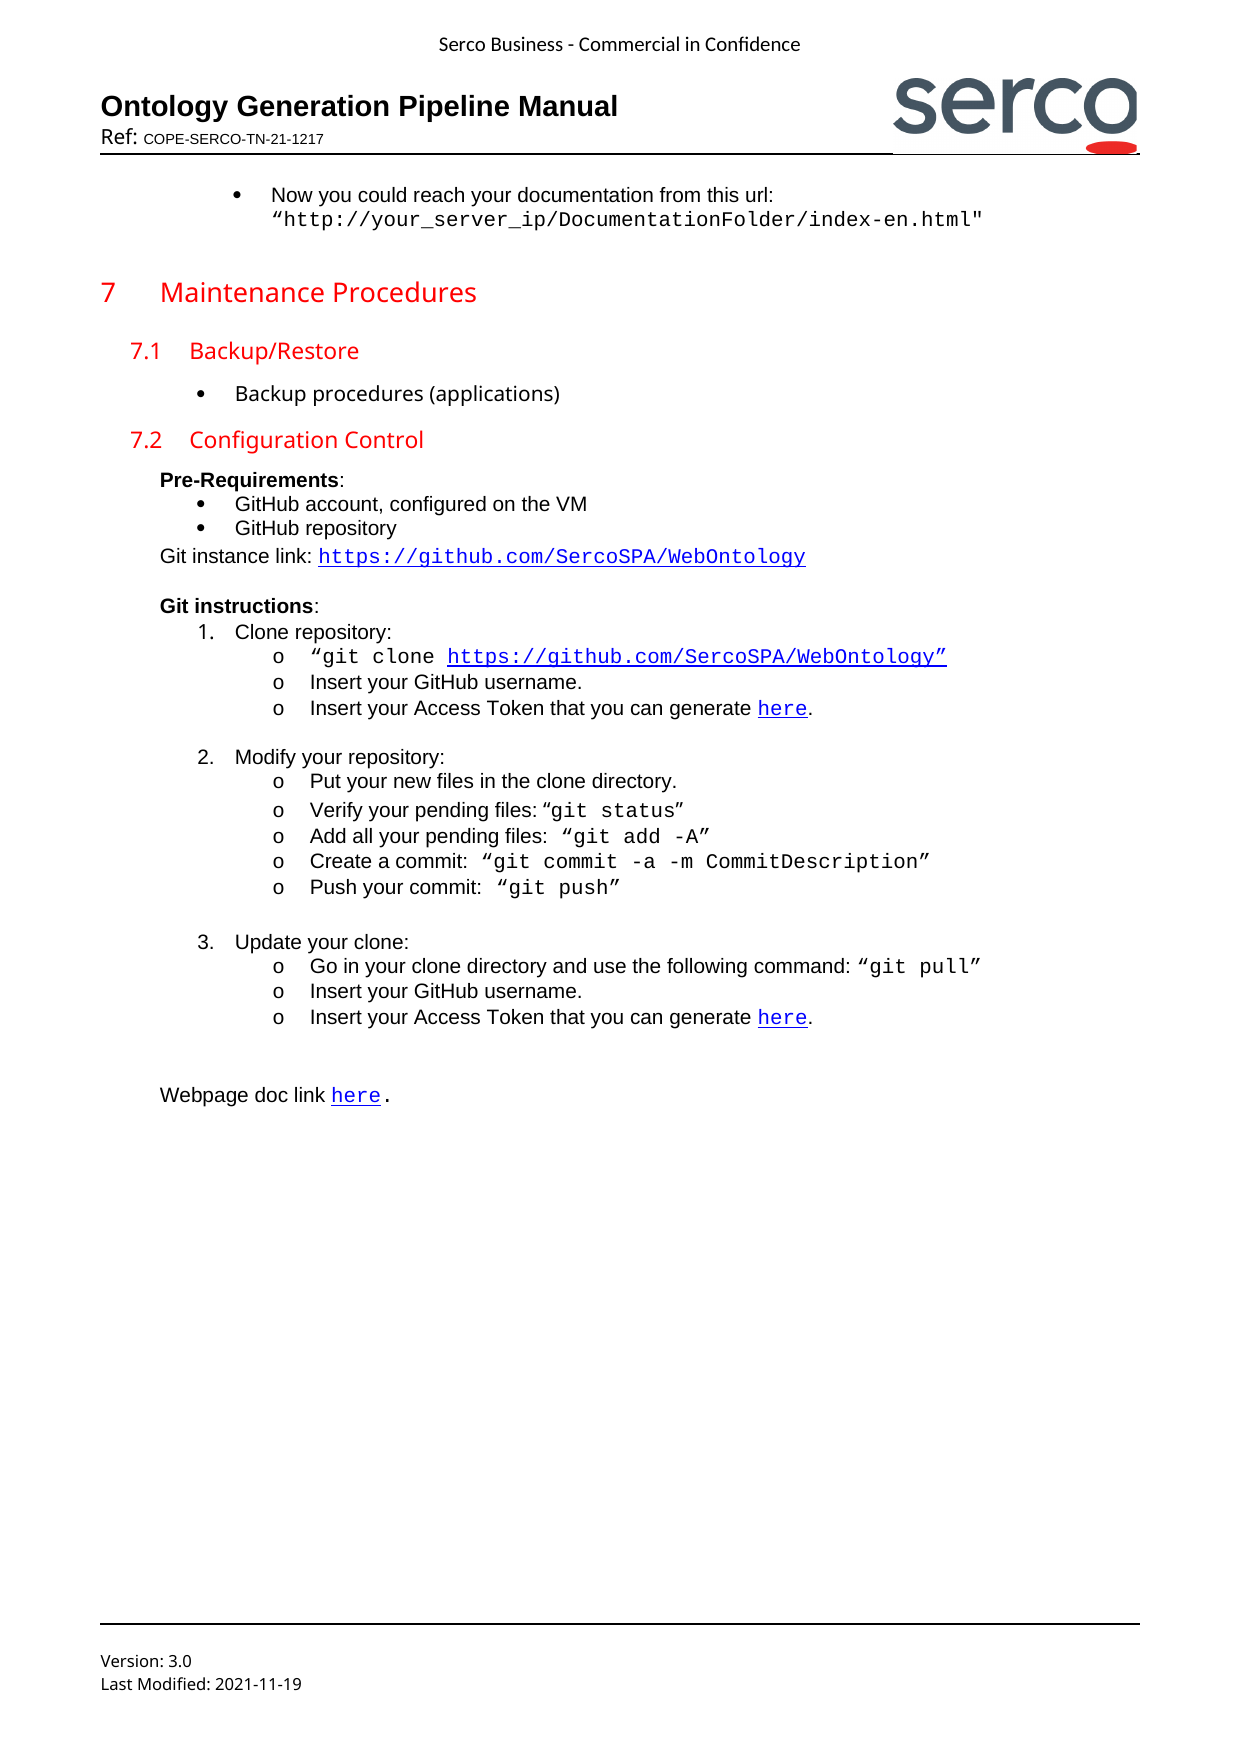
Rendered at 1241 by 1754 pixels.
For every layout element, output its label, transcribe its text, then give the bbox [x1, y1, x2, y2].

list “git clone https://github.com/SercoSPA/WebOntology” [272, 646, 1140, 669]
list Push your commit: “git push” [272, 875, 1140, 901]
list Clone repository: [197, 617, 1140, 646]
list GitHub repository [197, 516, 1140, 540]
subtitle Backup/Restore [130, 335, 1140, 366]
list Now you could reach your documentation from this url: “http://your_server_ip/DocumentationFolder/index-en.html" [233, 183, 1140, 233]
text Webpage doc link here. [159, 1083, 1140, 1109]
list Insert your Access Token that you can generate here. [272, 1005, 1140, 1031]
text Git instructions: [159, 593, 1140, 617]
list Create a commit: “git commit -a -m CommitDescription” [272, 849, 1140, 875]
text Pre-Requirements: [159, 468, 1140, 492]
subtitle Maintenance Procedures [100, 273, 1140, 310]
list Insert your Access Token that you can generate here. [272, 695, 1140, 721]
list GitHub account, configured on the VM [197, 492, 1140, 516]
list Backup procedures (applications) [197, 379, 1140, 407]
list Insert your GitHub username. [272, 669, 1140, 695]
list Go in your clone directory and use the following command: “git pull” [272, 953, 1140, 979]
picture [893, 78, 1137, 154]
text Git instance link: https://github.com/SercoSPA/WebOntology [159, 544, 1140, 570]
list Update your clone: [197, 929, 1140, 953]
subtitle Configuration Control [130, 424, 1140, 455]
list Add all your pending files: “git add -A” [272, 823, 1140, 849]
list Put your new files in the clone directory. [272, 769, 1140, 795]
list Insert your GitHub username. [272, 979, 1140, 1005]
list Modify your repository: [197, 745, 1140, 769]
list Verify your pending files: “git status” [272, 795, 1140, 823]
